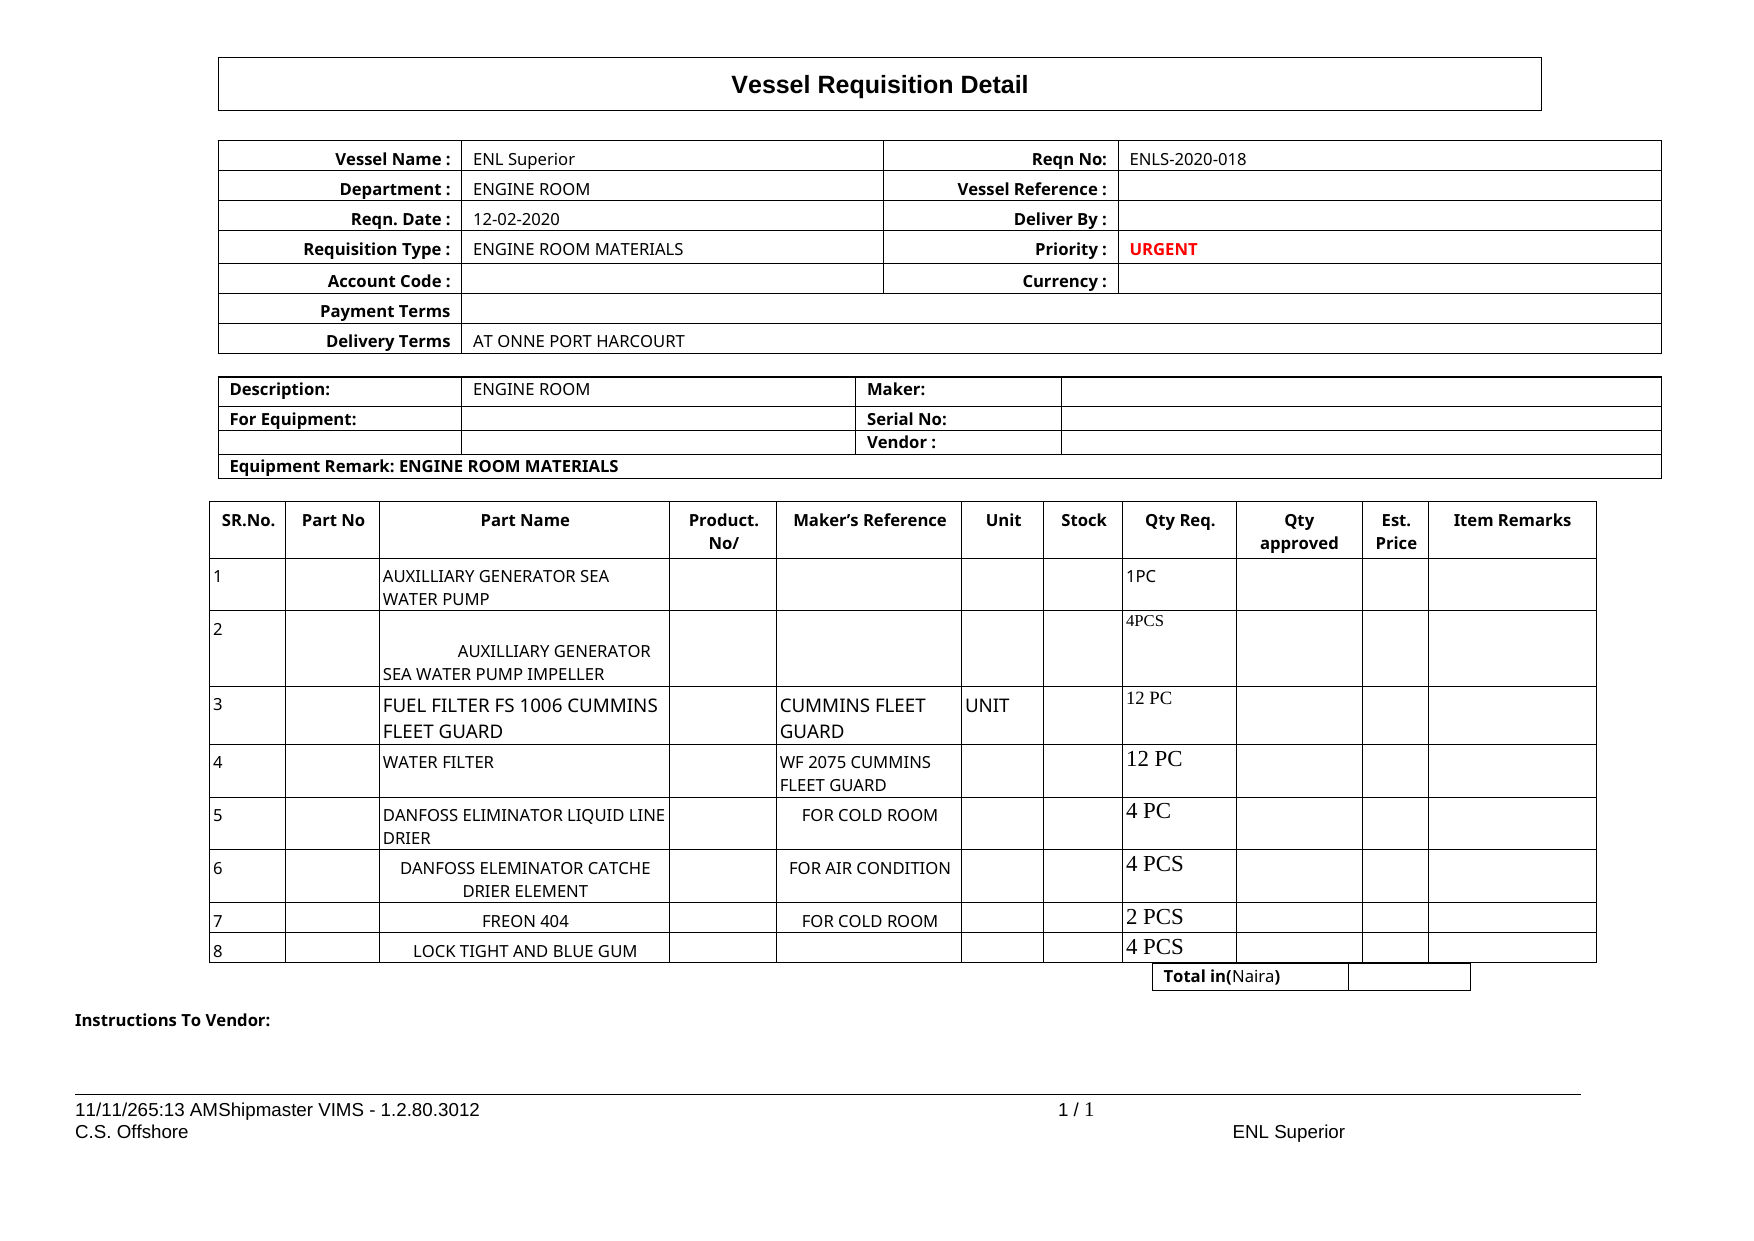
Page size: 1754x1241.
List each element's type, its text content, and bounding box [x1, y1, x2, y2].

table_cell [1363, 687, 1428, 744]
table_cell [1429, 687, 1596, 744]
table_cell [962, 611, 1043, 686]
table_cell FOR COLD ROOM [777, 798, 961, 849]
table_cell [1044, 798, 1122, 849]
table_cell [962, 745, 1043, 797]
table_cell [1044, 903, 1122, 932]
table_cell [1044, 687, 1122, 744]
table_cell 2 [210, 611, 285, 686]
table_cell Equipment Remark: ENGINE ROOM MATERIALS [219, 455, 1661, 477]
table_cell [286, 933, 379, 962]
table_cell [286, 903, 379, 932]
table_cell [670, 933, 776, 962]
table_cell LOCK TIGHT AND BLUE GUM [380, 933, 669, 962]
table_header Total in(Naira) [1153, 964, 1348, 990]
table_cell 1PC [1123, 559, 1236, 610]
table_cell DANFOSS ELEMINATOR CATCHE DRIER ELEMENT [380, 850, 669, 902]
table_cell [1062, 431, 1661, 454]
table_header ENLS-2020-018 [1119, 141, 1661, 170]
table_cell Delivery Terms [219, 324, 461, 353]
table_cell [1363, 798, 1428, 849]
table_cell 6 [210, 850, 285, 902]
table_cell Reqn. Date : [219, 201, 461, 230]
table_cell 4 PC [1123, 798, 1236, 849]
table_header ENL Superior [462, 141, 883, 170]
table_cell [1237, 687, 1362, 744]
table_cell AUXILLIARY GENERATOR SEA WATER PUMP IMPELLER [380, 611, 669, 686]
table_cell WATER FILTER [380, 745, 669, 797]
table_cell [670, 903, 776, 932]
table_cell [670, 687, 776, 744]
table_cell 12 PC [1123, 745, 1236, 797]
table_header SR.No. [210, 502, 285, 557]
table_header Reqn No: [884, 141, 1118, 170]
table_cell WF 2075 CUMMINS FLEET GUARD [777, 745, 961, 797]
table_cell Deliver By : [884, 201, 1118, 230]
table_cell [1363, 611, 1428, 686]
table_header Qty Req. [1123, 502, 1236, 557]
table_header Est. Price [1363, 502, 1428, 557]
table_header Maker’s Reference [777, 502, 961, 557]
table_cell 4 PCS [1123, 850, 1236, 902]
table_header Unit [962, 502, 1043, 557]
table_cell [1237, 611, 1362, 686]
table_cell 1 [210, 559, 285, 610]
table_cell [670, 611, 776, 686]
table_cell CUMMINS FLEET GUARD [777, 687, 961, 744]
table_header Qty approved [1237, 502, 1362, 557]
table_cell Vendor : [856, 431, 1061, 454]
table_cell FOR COLD ROOM [777, 903, 961, 932]
table_cell [1119, 264, 1661, 293]
table_cell [1363, 933, 1428, 962]
table_cell AUXILLIARY GENERATOR SEA WATER PUMP [380, 559, 669, 610]
table_cell [777, 559, 961, 610]
table_cell [286, 798, 379, 849]
table_cell FREON 404 [380, 903, 669, 932]
table_cell [1119, 201, 1661, 230]
table_cell [286, 559, 379, 610]
table_cell [777, 611, 961, 686]
table_cell [1429, 745, 1596, 797]
table_cell [1429, 559, 1596, 610]
table_cell ENGINE ROOM MATERIALS [462, 231, 883, 263]
table_cell [670, 798, 776, 849]
table_cell Payment Terms [219, 294, 461, 323]
table_header Maker: [856, 378, 1061, 406]
table_cell [1237, 850, 1362, 902]
table_cell [462, 431, 855, 454]
table_header Part No [286, 502, 379, 557]
table_cell [1363, 745, 1428, 797]
table_cell [462, 407, 855, 430]
table_cell [1044, 559, 1122, 610]
table_header Product. No/ [670, 502, 776, 557]
table_header ENGINE ROOM [462, 378, 855, 406]
table_cell [962, 933, 1043, 962]
table_cell [1363, 903, 1428, 932]
table_cell UNIT [962, 687, 1043, 744]
table_cell [1429, 903, 1596, 932]
table_cell [462, 264, 883, 293]
table_cell [286, 745, 379, 797]
table_cell [1119, 171, 1661, 200]
table_cell [1363, 850, 1428, 902]
table_cell 2 PCS [1123, 903, 1236, 932]
table_cell [1429, 933, 1596, 962]
table_cell [962, 559, 1043, 610]
table_cell [962, 850, 1043, 902]
table_cell Currency : [884, 264, 1118, 293]
table_header Vessel Name : [219, 141, 461, 170]
table_header [1062, 378, 1661, 406]
table_cell [219, 431, 461, 454]
table_cell ENGINE ROOM [462, 171, 883, 200]
table_cell 4 [210, 745, 285, 797]
table_cell Requisition Type : [219, 231, 461, 263]
table_cell Department : [219, 171, 461, 200]
table_cell [1429, 850, 1596, 902]
table_cell [777, 933, 961, 962]
table_cell [670, 745, 776, 797]
table_header Item Remarks [1429, 502, 1596, 557]
table_cell 12 PC [1123, 687, 1236, 744]
table_cell 4PCS [1123, 611, 1236, 686]
table_header Part Name [380, 502, 669, 557]
table_cell [1044, 933, 1122, 962]
table_cell 3 [210, 687, 285, 744]
table_header Description: [219, 378, 461, 406]
table_cell URGENT [1119, 231, 1661, 263]
table_cell FUEL FILTER FS 1006 CUMMINS FLEET GUARD [380, 687, 669, 744]
table_cell [462, 294, 1661, 323]
table_cell 5 [210, 798, 285, 849]
table_cell [670, 850, 776, 902]
table_cell 4 PCS [1123, 933, 1236, 962]
table_cell [962, 903, 1043, 932]
table_cell For Equipment: [219, 407, 461, 430]
table_cell [1237, 933, 1362, 962]
table_cell [1237, 559, 1362, 610]
table_cell [962, 798, 1043, 849]
table_header [1349, 964, 1470, 990]
table_header Stock [1044, 502, 1122, 557]
table_cell [286, 611, 379, 686]
table_cell Serial No: [856, 407, 1061, 430]
table_cell [670, 559, 776, 610]
table_cell [286, 687, 379, 744]
table_cell DANFOSS ELIMINATOR LIQUID LINE DRIER [380, 798, 669, 849]
table_cell [1044, 850, 1122, 902]
table_cell 7 [210, 903, 285, 932]
table_cell [1429, 611, 1596, 686]
table_cell [1429, 798, 1596, 849]
table_cell [1062, 407, 1661, 430]
table_cell [1237, 798, 1362, 849]
table_cell [286, 850, 379, 902]
table_cell 12-02-2020 [462, 201, 883, 230]
table_cell [1237, 745, 1362, 797]
table_cell FOR AIR CONDITION [777, 850, 961, 902]
table_cell Account Code : [219, 264, 461, 293]
table_cell [1237, 903, 1362, 932]
table_cell [1044, 745, 1122, 797]
table_cell AT ONNE PORT HARCOURT [462, 324, 1661, 353]
table_cell Priority : [884, 231, 1118, 263]
table_cell Vessel Reference : [884, 171, 1118, 200]
table_cell 8 [210, 933, 285, 962]
text Instructions To Vendor: [75, 1008, 1581, 1031]
table_cell [1363, 559, 1428, 610]
table_cell [1044, 611, 1122, 686]
